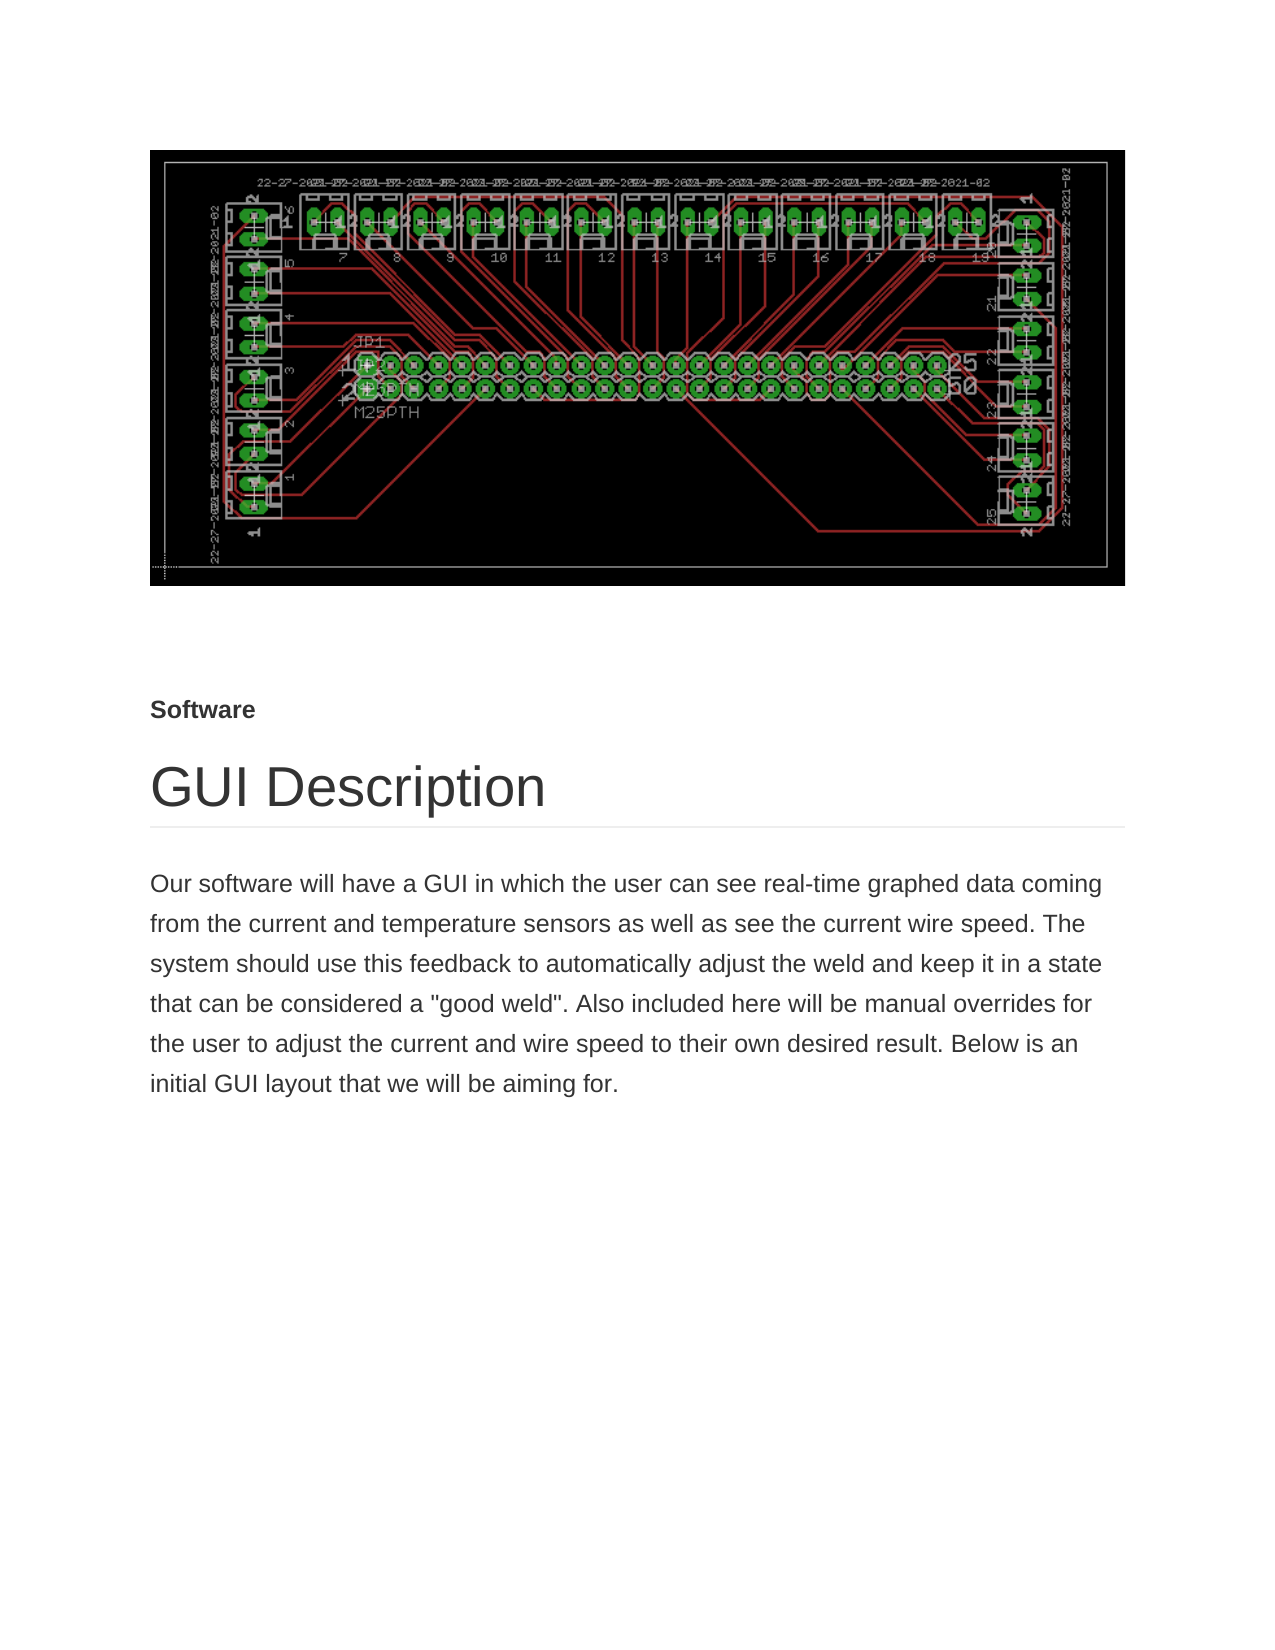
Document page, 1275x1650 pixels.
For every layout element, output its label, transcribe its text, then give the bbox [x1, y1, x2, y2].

subtitle GUI Description [150, 753, 1125, 826]
text Our software will have a GUI in which the user can see real-time graphed data coming from the current and temperature sensors as well as see the current wire speed. The system should use this feedback to automatically adjust the weld and keep it in a state that can be considered a "good weld". Also included here will be manual overrides for the user to adjust the current and wire speed to their own desired result. Below is an initial GUI layout that we will be aiming for. [150, 858, 1125, 1098]
text Software [150, 684, 1125, 724]
picture [150, 150, 1125, 586]
